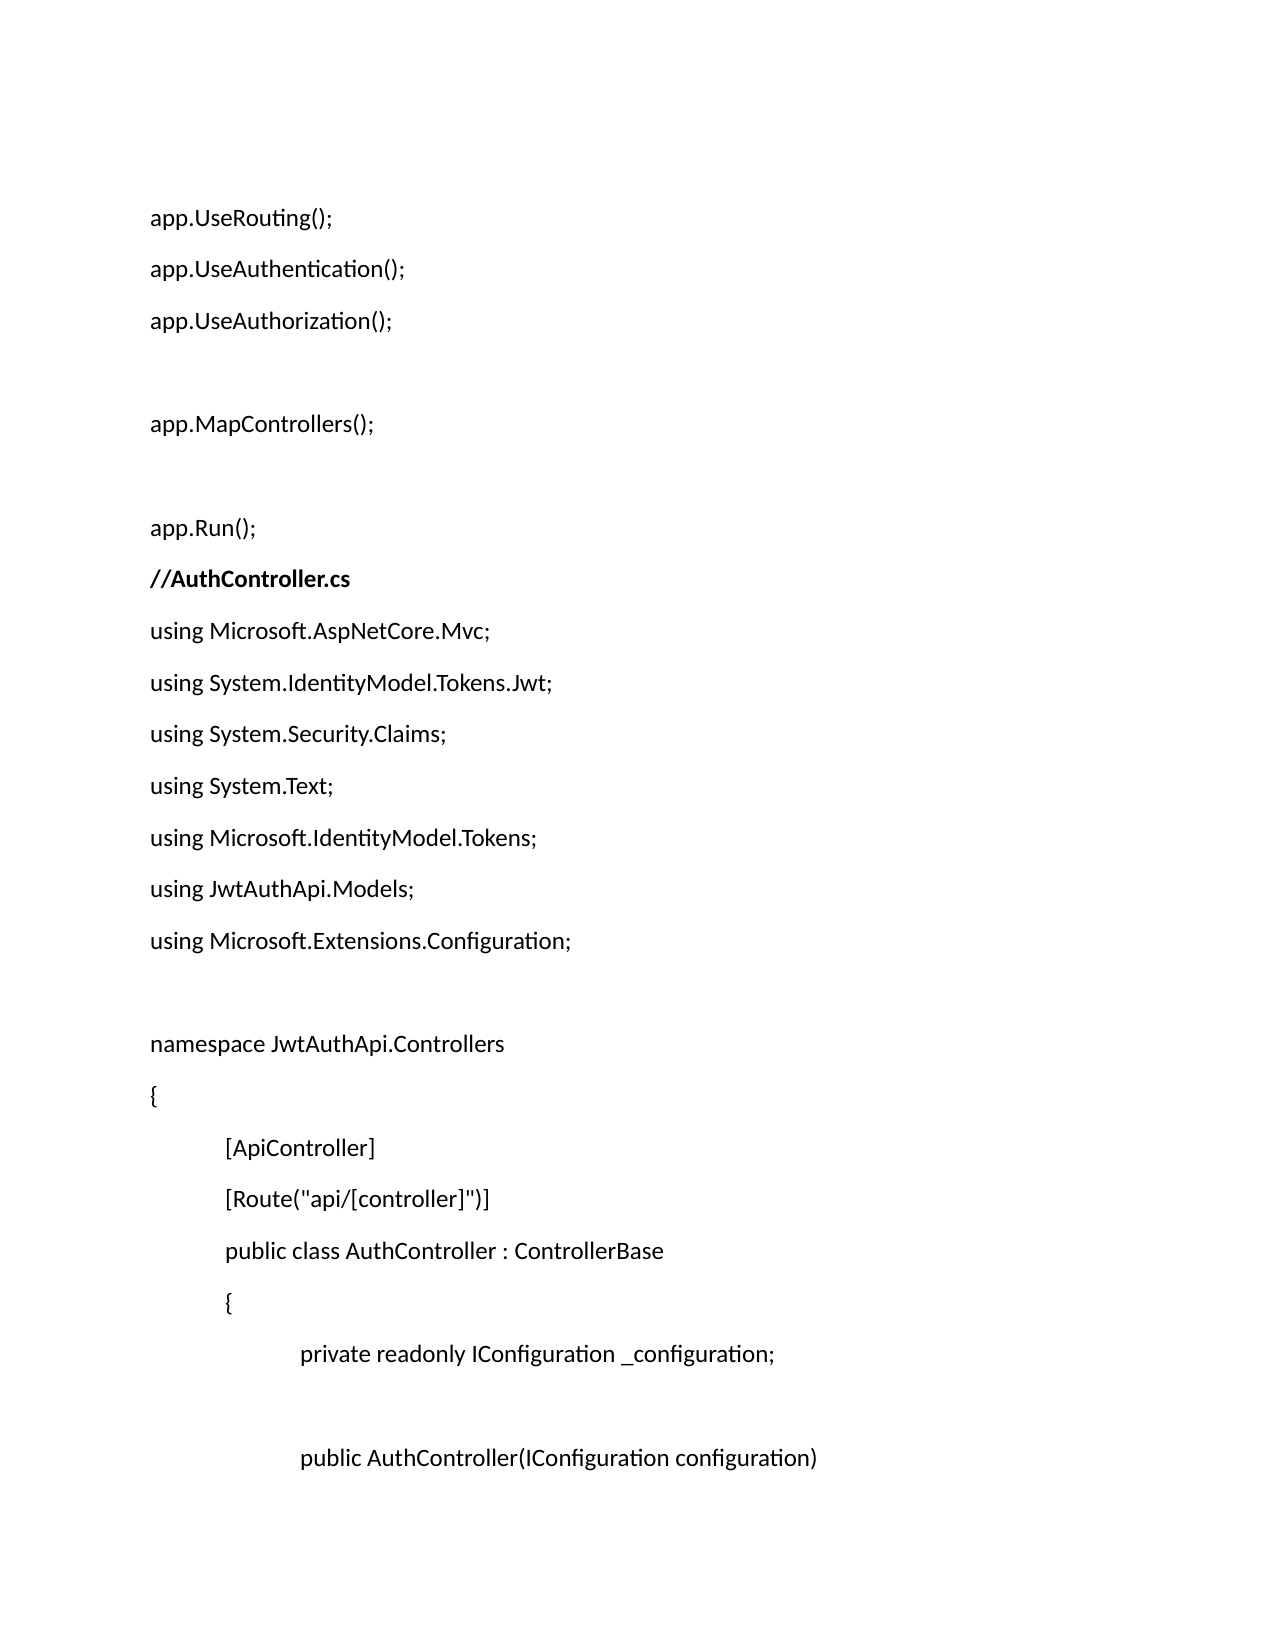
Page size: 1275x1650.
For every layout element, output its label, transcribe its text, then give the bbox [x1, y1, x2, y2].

text private readonly IConfiguration _configuration; [150, 1338, 1125, 1369]
text public class AuthController : ControllerBase [150, 1235, 1125, 1266]
text app.UseRouting(); [150, 202, 1125, 232]
text using Microsoft.IdentityModel.Tokens; [150, 822, 1125, 852]
text using System.Text; [150, 770, 1125, 801]
text app.UseAuthorization(); [150, 305, 1125, 336]
text using Microsoft.Extensions.Configuration; [150, 925, 1125, 956]
text [ApiController] [150, 1132, 1125, 1162]
text using System.IdentityModel.Tokens.Jwt; [150, 667, 1125, 697]
text using Microsoft.AspNetCore.Mvc; [150, 615, 1125, 646]
text { [150, 1287, 1125, 1317]
text [Route("api/[controller]")] [150, 1183, 1125, 1214]
text public AuthController(IConfiguration configuration) [150, 1442, 1125, 1472]
text app.MapControllers(); [150, 408, 1125, 439]
text //AuthController.cs [150, 563, 1125, 594]
text app.UseAuthentication(); [150, 253, 1125, 284]
text using System.Security.Claims; [150, 718, 1125, 749]
text { [150, 1080, 1125, 1111]
text app.Run(); [150, 512, 1125, 542]
text using JwtAuthApi.Models; [150, 873, 1125, 904]
text namespace JwtAuthApi.Controllers [150, 1028, 1125, 1059]
